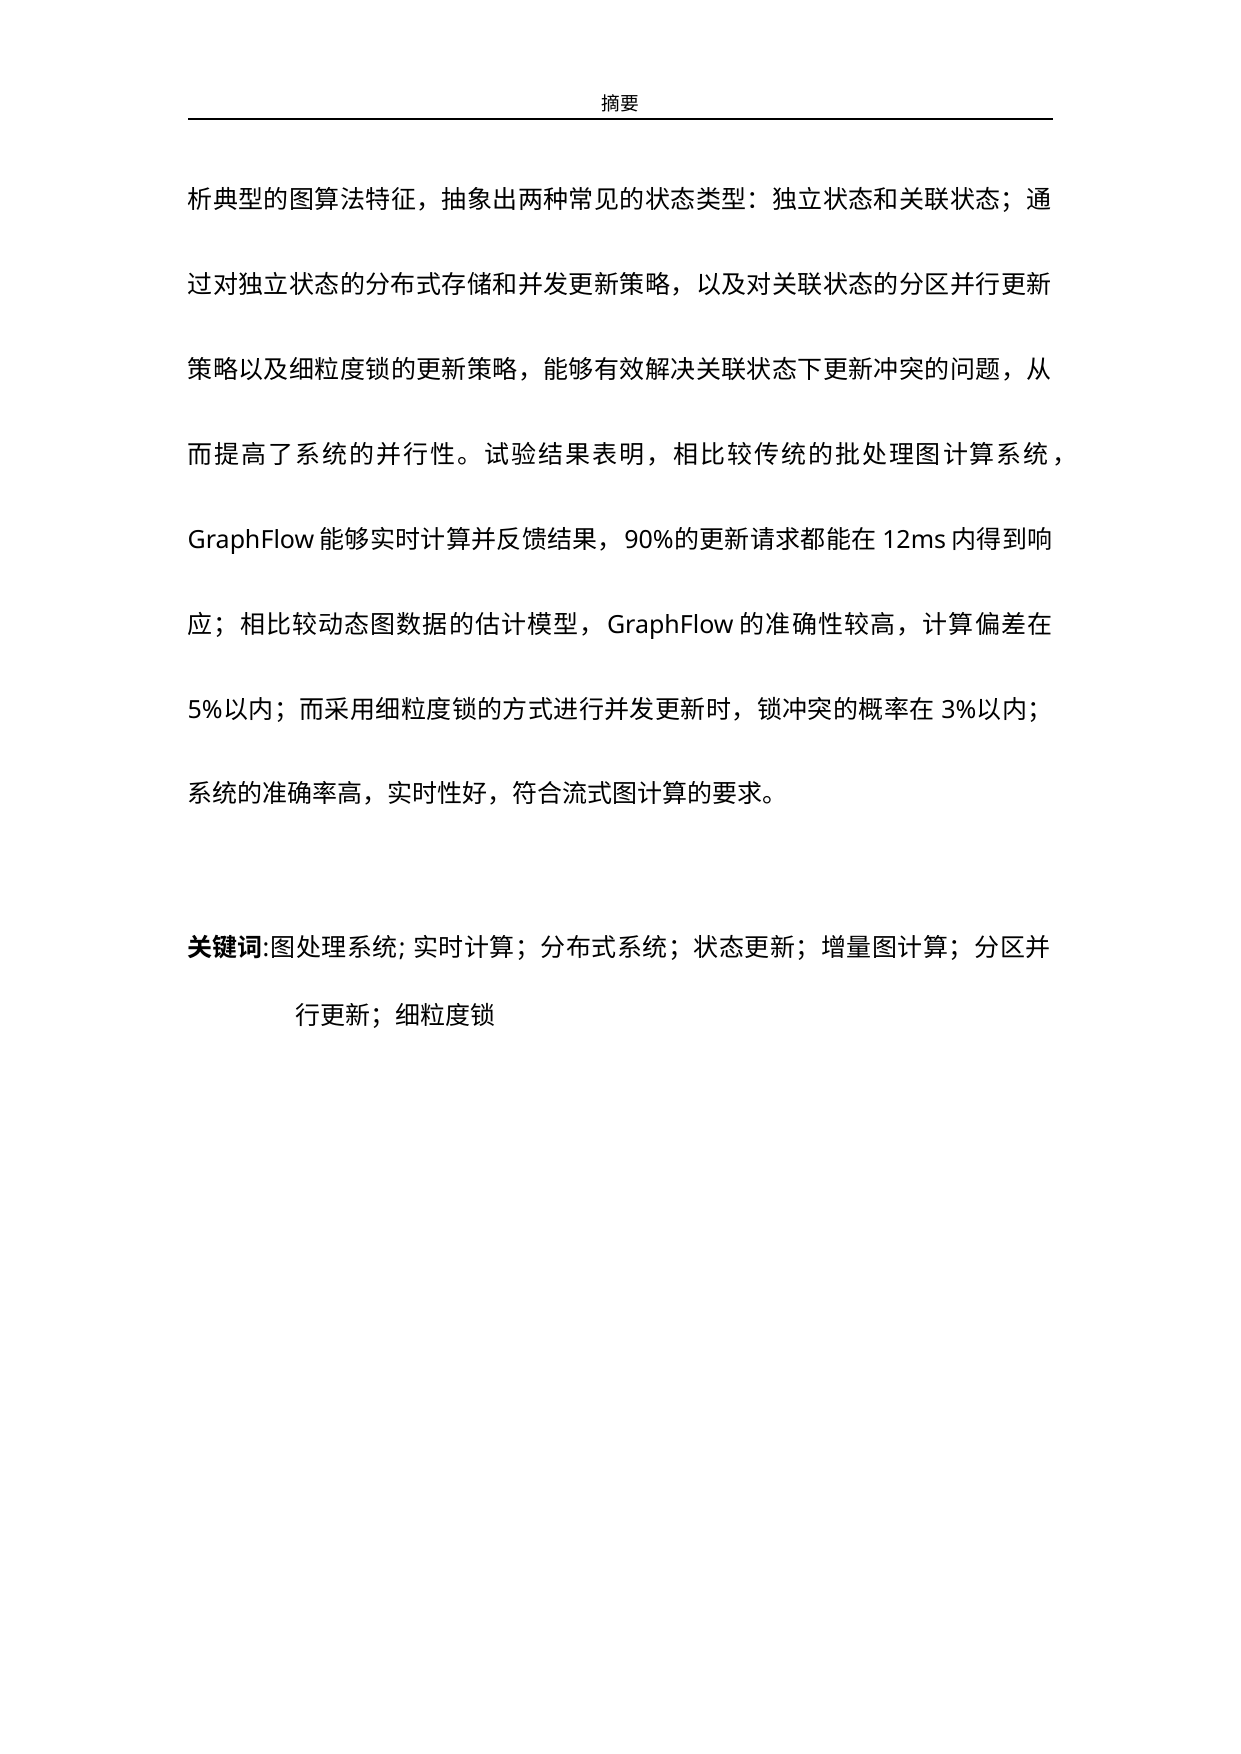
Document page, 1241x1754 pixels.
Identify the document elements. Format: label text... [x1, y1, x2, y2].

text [187, 164, 1053, 826]
text 关键词: 图处理系统; 实时计算；分布式系统；状态更新；增量图计算；分区并行更新；细粒度锁 [187, 911, 1053, 1047]
